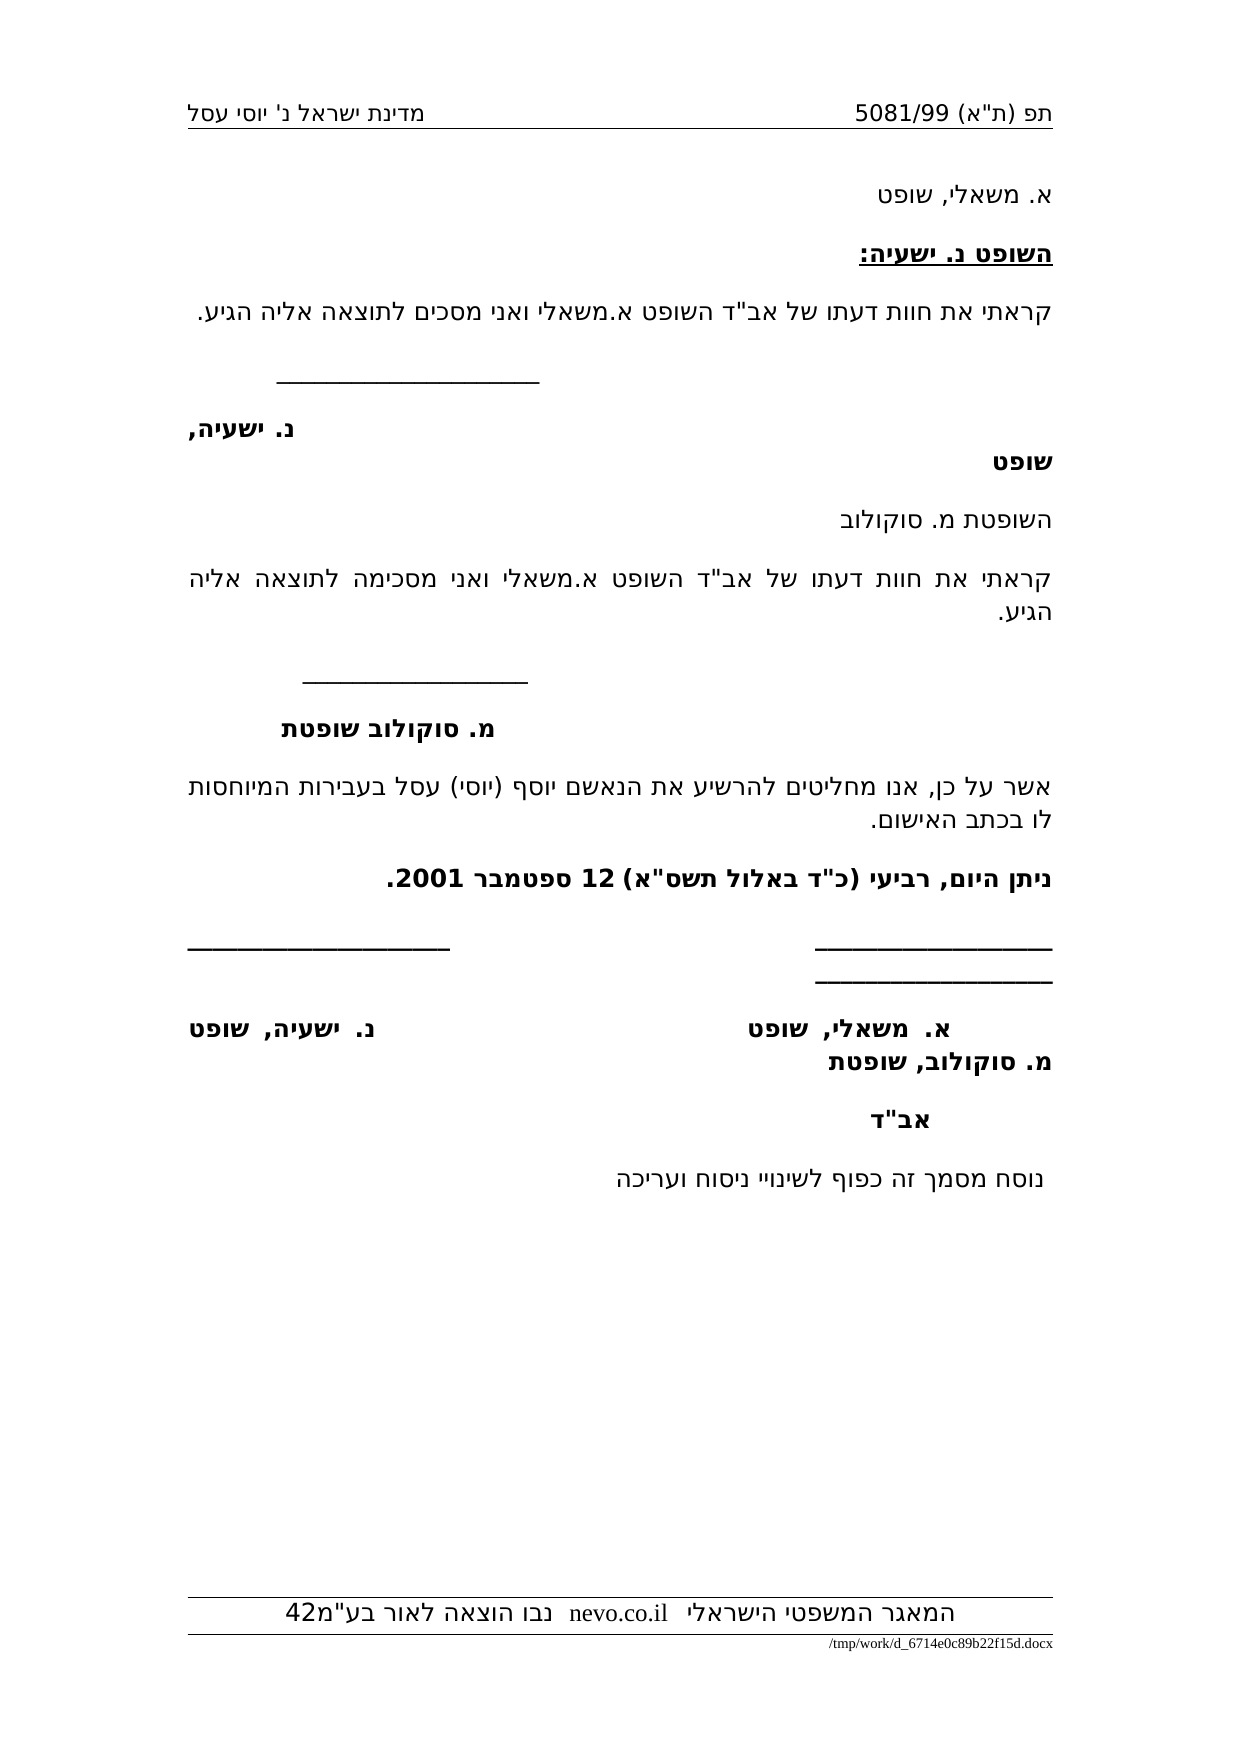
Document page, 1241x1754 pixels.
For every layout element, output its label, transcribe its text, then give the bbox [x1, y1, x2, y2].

text __________________ [187, 652, 603, 686]
text השופט נ. ישעיה: [187, 236, 1053, 269]
text _____________________ [187, 352, 978, 386]
text קראתי את חוות דעתו של אב"ד השופט א.משאלי ואני מסכים לתוצאה אליה הגיע. [187, 294, 1053, 327]
text קראתי את חוות דעתו של אב"ד השופט א.משאלי ואני מסכימה לתוצאה אליה הגיע. [187, 561, 1053, 627]
text אב"ד [187, 1102, 1053, 1136]
subtitle א. משאלי, שופט [187, 177, 1053, 211]
text ___________________ _____________________ ___________________ [187, 919, 1053, 986]
subtitle השופטת מ. סוקולוב [187, 502, 1053, 536]
text ניתן היום, רביעי (כ"ד באלול תשס"א) 12 ספטמבר 2001. [187, 861, 1053, 894]
text נ. ישעיה, שופט [187, 411, 1053, 477]
text נוסח מסמך זה כפוף לשינויי ניסוח ועריכה [187, 1161, 1053, 1194]
text מ. סוקולוב שופטת [187, 711, 603, 744]
text א. משאלי, שופט נ. ישעיה, שופט מ. סוקולוב, שופטת [187, 1011, 1053, 1077]
text אשר על כן, אנו מחליטים להרשיע את הנאשם יוסף (יוסי) עסל בעבירות המיוחסות לו בכתב האישום. [187, 769, 1053, 836]
